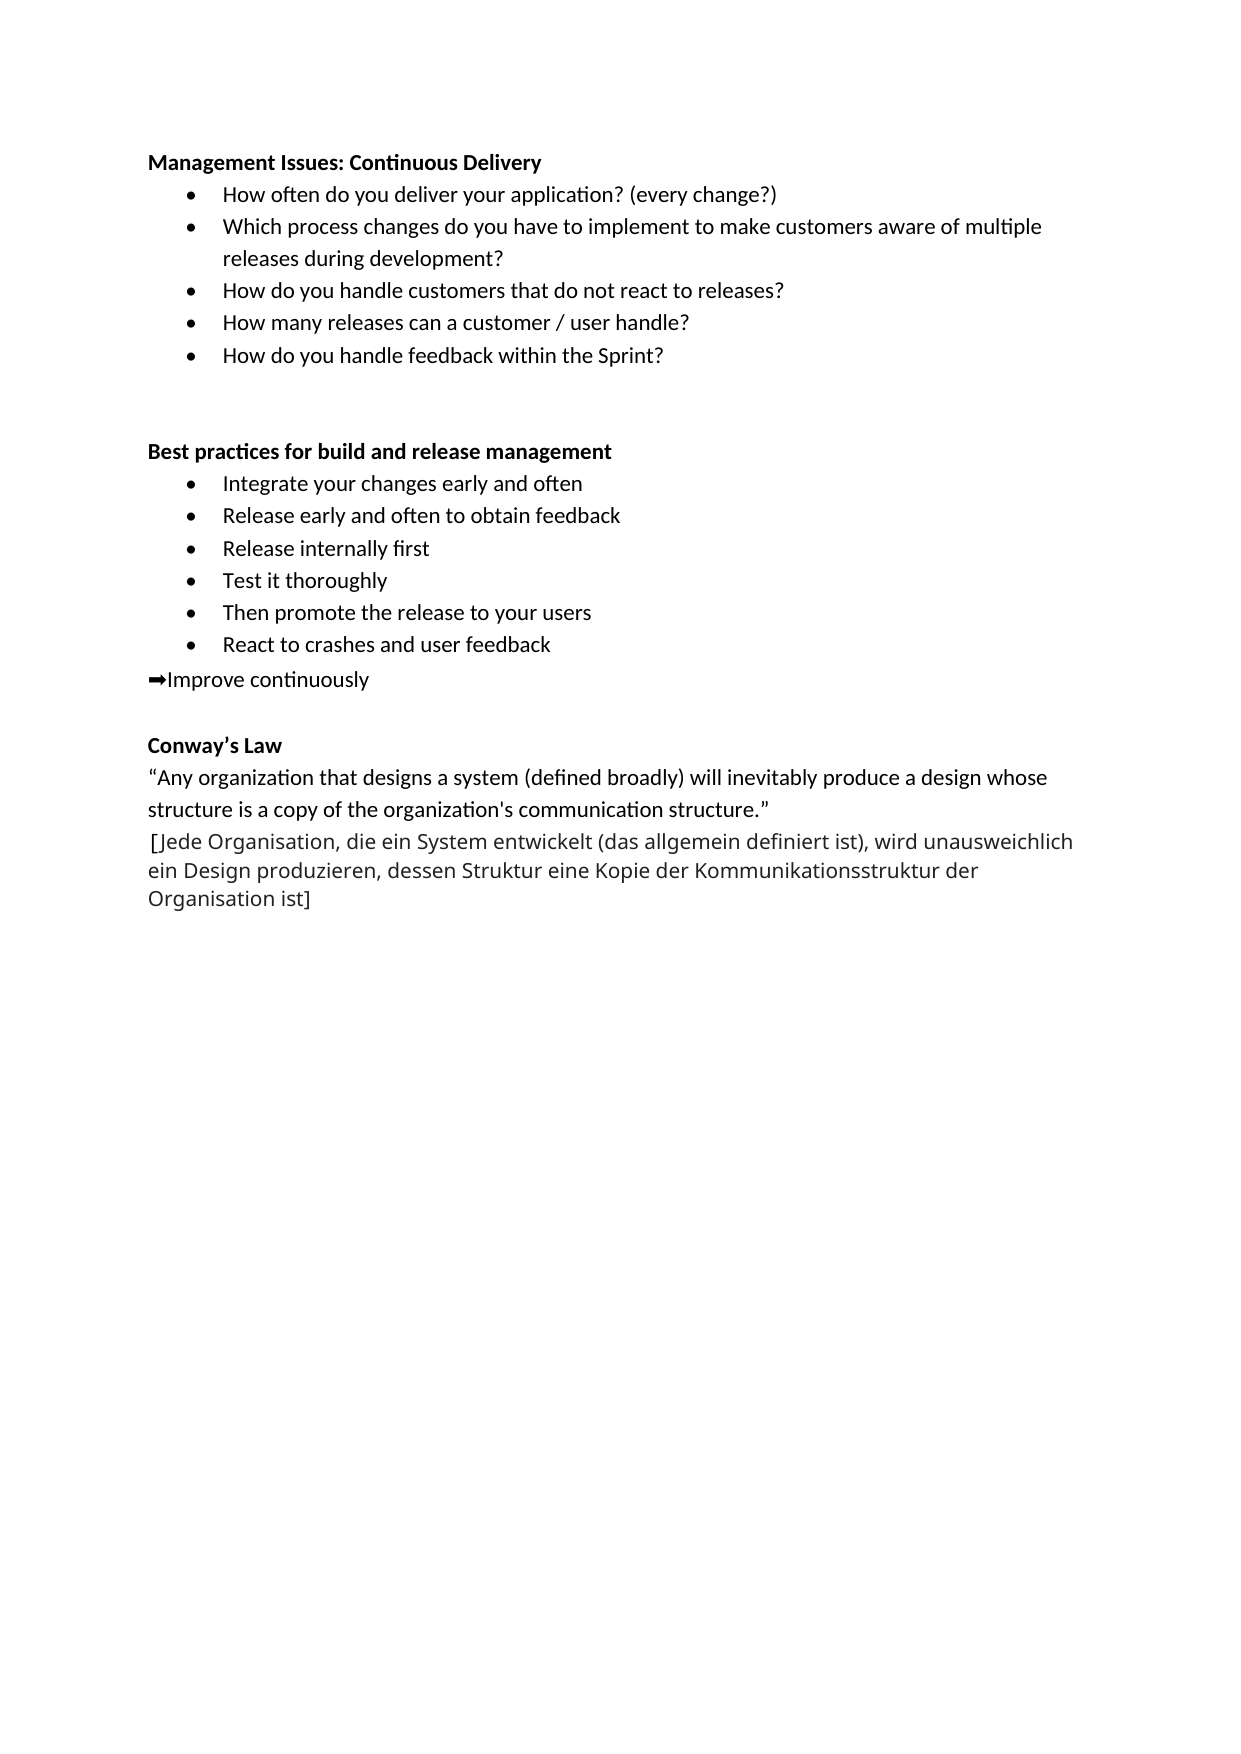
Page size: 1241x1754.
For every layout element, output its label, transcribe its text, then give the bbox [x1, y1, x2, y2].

list How do you handle customers that do not react to releases? [185, 276, 1093, 304]
text [Jede Organisation, die ein System entwickelt (das allgemein definiert ist), wird unausweichlich ein Design produzieren, dessen Struktur eine Kopie der Kommunikationsstruktur der Organisation ist] [148, 827, 1093, 913]
list How do you handle feedback within the Sprint? [185, 341, 1093, 369]
list Test it thoroughly [185, 566, 1093, 594]
list React to crashes and user feedback [185, 630, 1093, 658]
text Best practices for build and release management [148, 437, 1093, 465]
list Then promote the release to your users [185, 598, 1093, 626]
list How many releases can a customer / user handle? [185, 308, 1093, 337]
list Release early and often to obtain feedback [185, 502, 1093, 530]
text Conway’s Law [148, 731, 1093, 759]
list Release internally first [185, 534, 1093, 562]
text “Any organization that designs a system (defined broadly) will inevitably produce a design whose structure is a copy of the organization's communication structure.” [148, 763, 1093, 823]
text ➡Improve continuously [148, 663, 1093, 694]
list How often do you deliver your application? (every change?) [185, 180, 1093, 208]
list Integrate your changes early and often [185, 469, 1093, 497]
text Management Issues: Continuous Delivery [148, 148, 1093, 176]
list Which process changes do you have to implement to make customers aware of multiple releases during development? [185, 212, 1093, 272]
